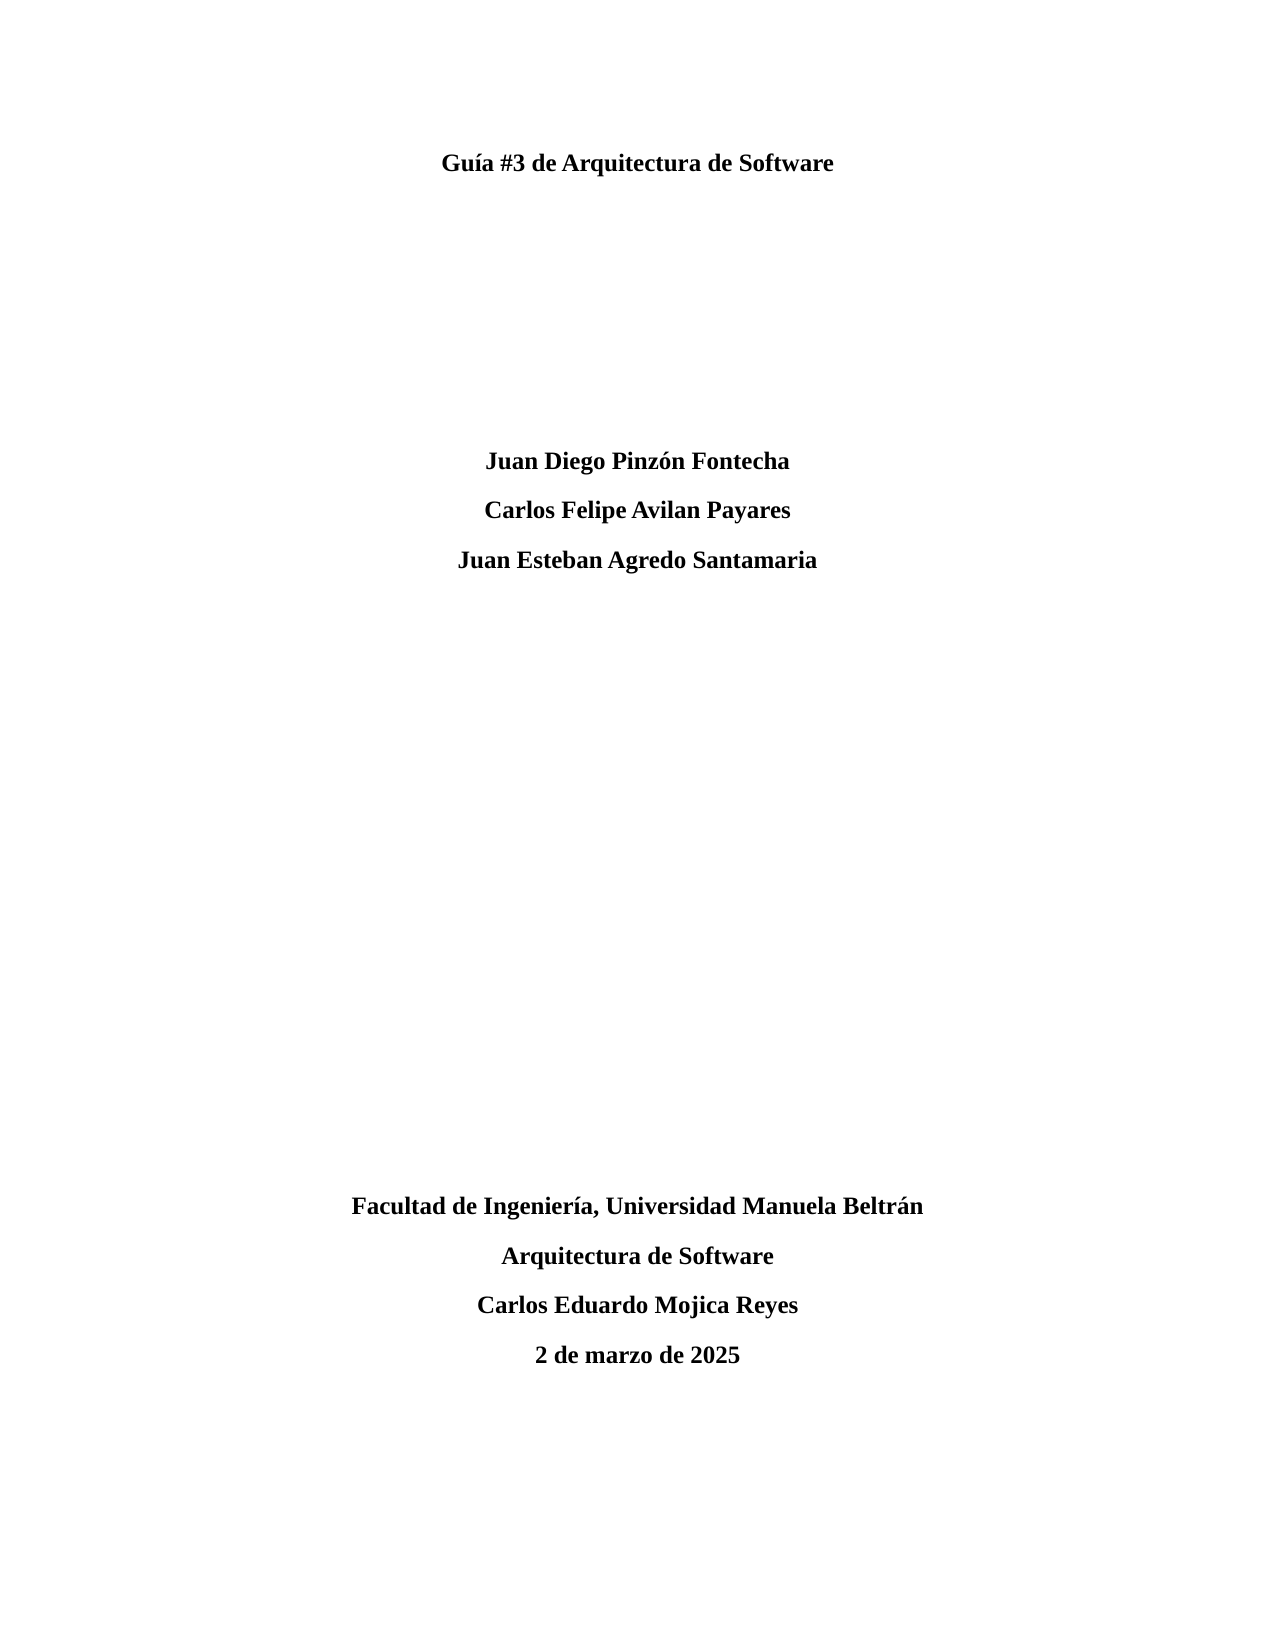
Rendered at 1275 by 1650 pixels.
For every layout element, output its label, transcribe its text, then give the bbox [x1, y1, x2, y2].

text Juan Esteban Agredo Santamaria [177, 545, 1098, 574]
text 2 de marzo de 2025 [177, 1340, 1098, 1369]
text Facultad de Ingeniería, Universidad Manuela Beltrán [177, 1191, 1098, 1220]
text Guía #3 de Arquitectura de Software [177, 148, 1098, 176]
text Juan Diego Pinzón Fontecha [177, 446, 1098, 474]
text Carlos Felipe Avilan Payares [177, 495, 1098, 524]
text Carlos Eduardo Mojica Reyes [177, 1290, 1098, 1319]
text Arquitectura de Software [177, 1241, 1098, 1269]
